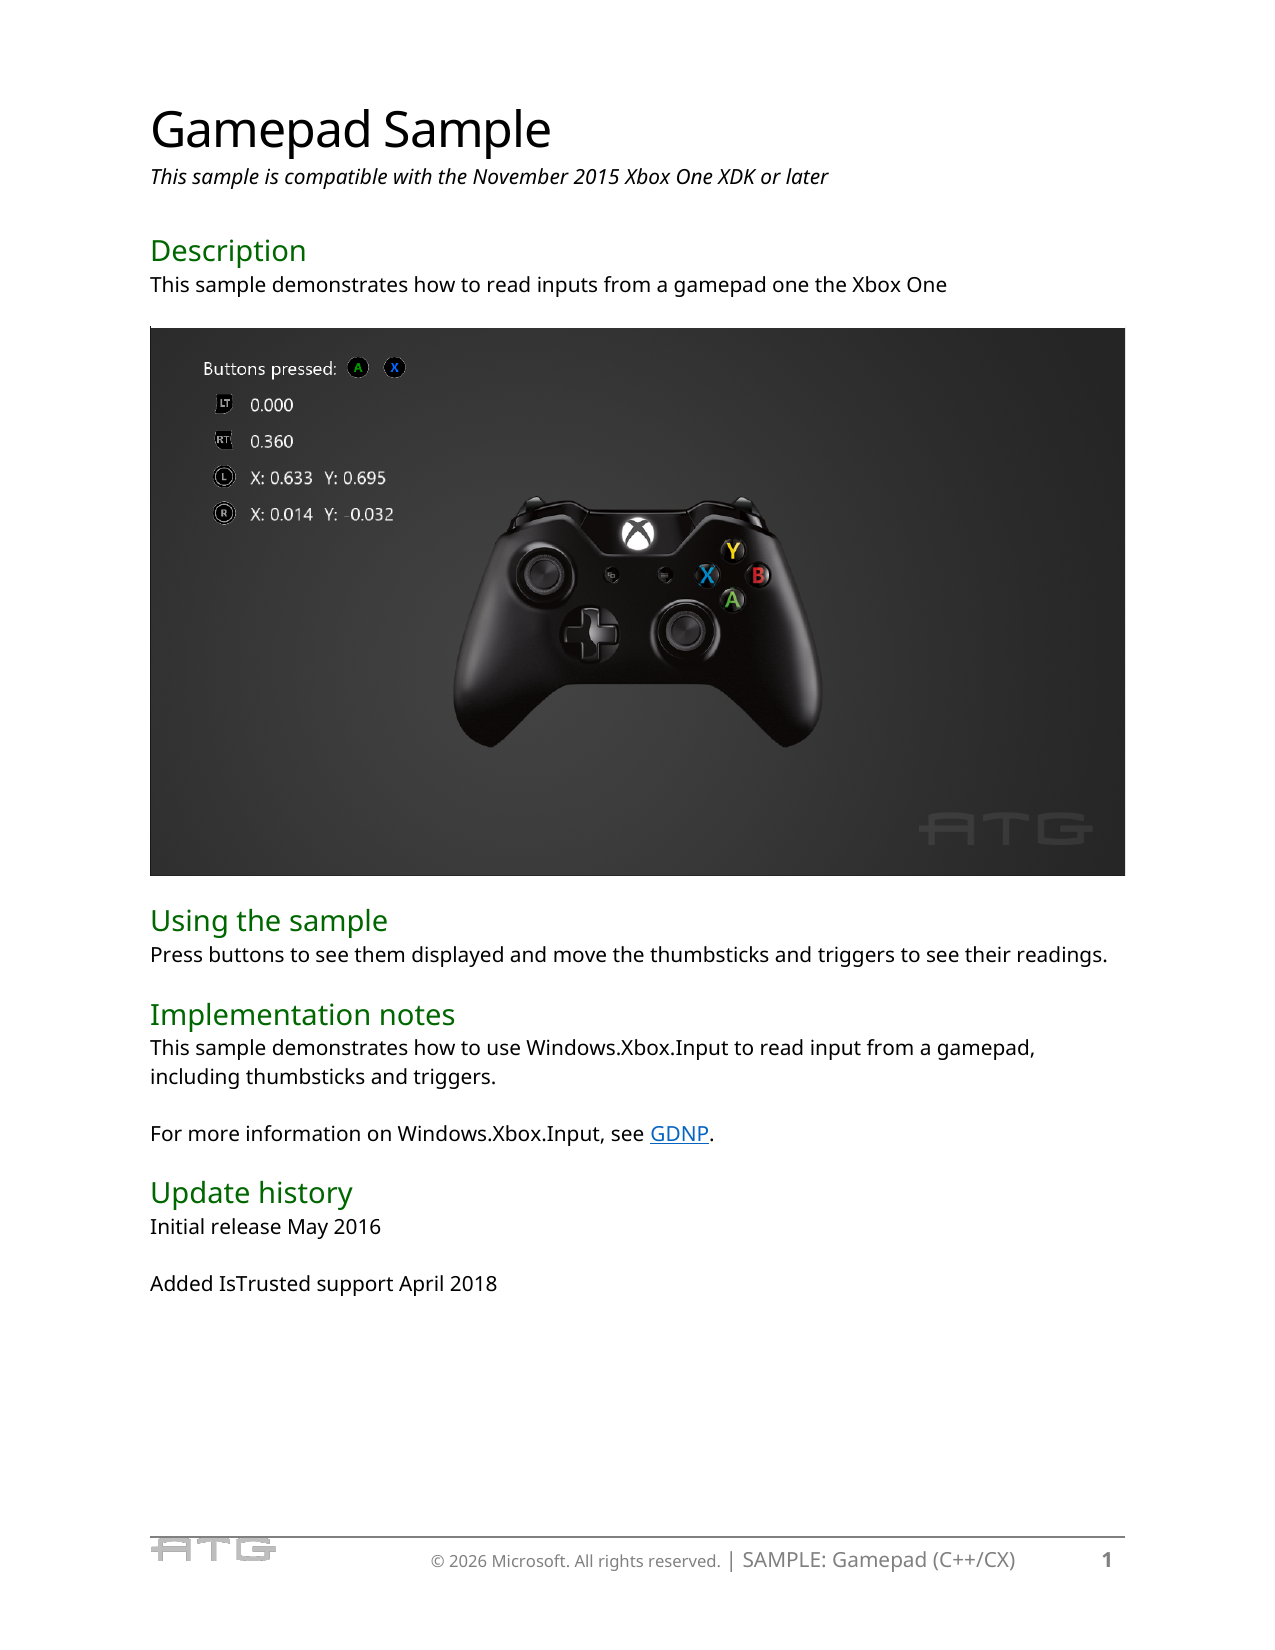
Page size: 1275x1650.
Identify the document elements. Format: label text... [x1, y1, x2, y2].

picture [150, 326, 1125, 876]
text This sample is compatible with the November 2015 Xbox One XDK or later [150, 162, 1125, 190]
text For more information on Windows.Xbox.Input, see GDNP. [150, 1119, 1125, 1147]
subtitle Update history [150, 1172, 1125, 1212]
picture [151, 1538, 276, 1561]
subtitle Implementation notes [150, 994, 1125, 1033]
text Initial release May 2016 [150, 1212, 1125, 1240]
text This sample demonstrates how to use Windows.Xbox.Input to read input from a gamepad, including thumbsticks and triggers. [150, 1033, 1125, 1090]
text Press buttons to see them displayed and move the thumbsticks and triggers to see their readings. [150, 940, 1125, 969]
text Added IsTrusted support April 2018 [150, 1269, 1125, 1297]
subtitle Description [150, 230, 1125, 270]
title Gamepad Sample [150, 94, 1125, 162]
subtitle Using the sample [150, 901, 1125, 940]
text This sample demonstrates how to read inputs from a gamepad one the Xbox One [150, 270, 1125, 298]
